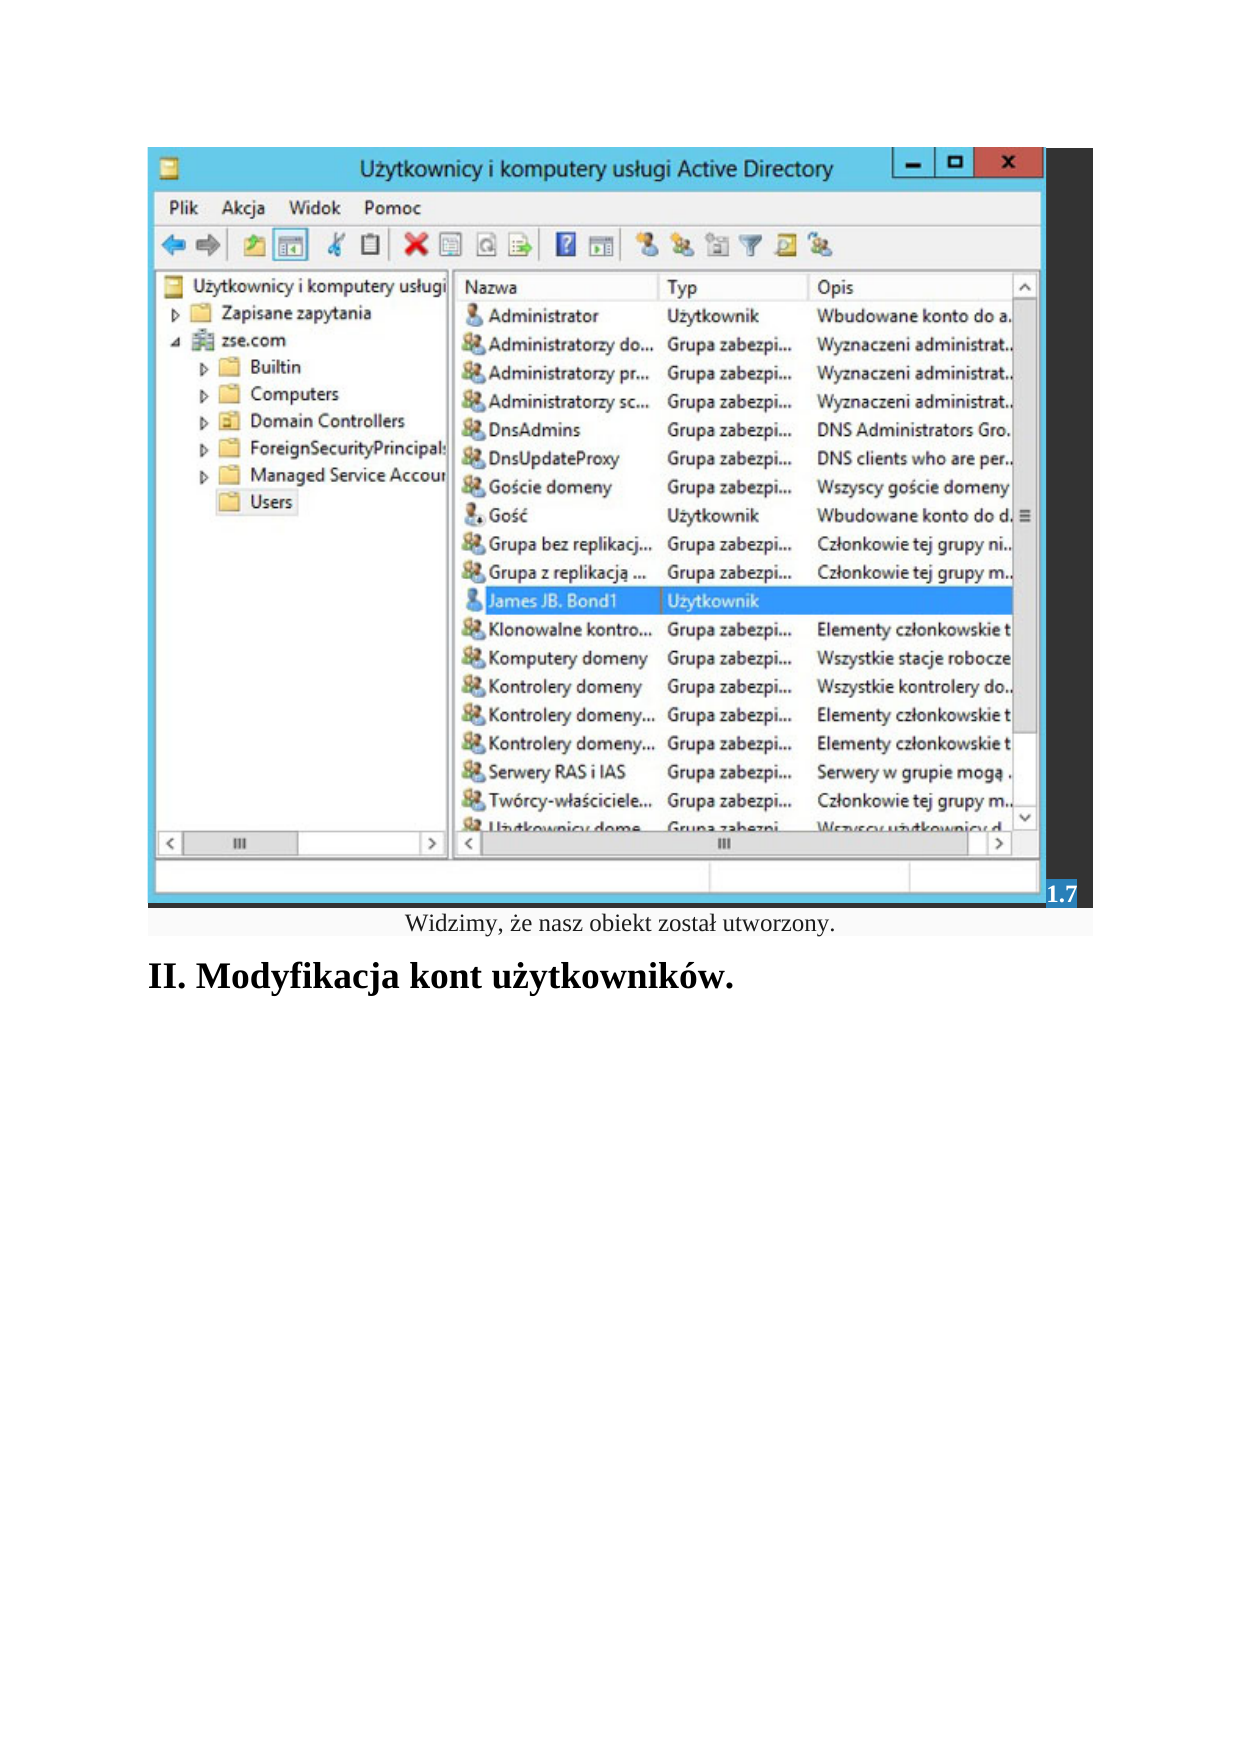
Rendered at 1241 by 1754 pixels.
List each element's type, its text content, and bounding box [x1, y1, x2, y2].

text II. Modyfikacja kont użytkowników. [148, 953, 1093, 996]
text Widzimy, że nasz obiekt został utworzony. [148, 908, 1093, 936]
text 1.7 [1047, 148, 1093, 908]
picture [147, 147, 1047, 903]
